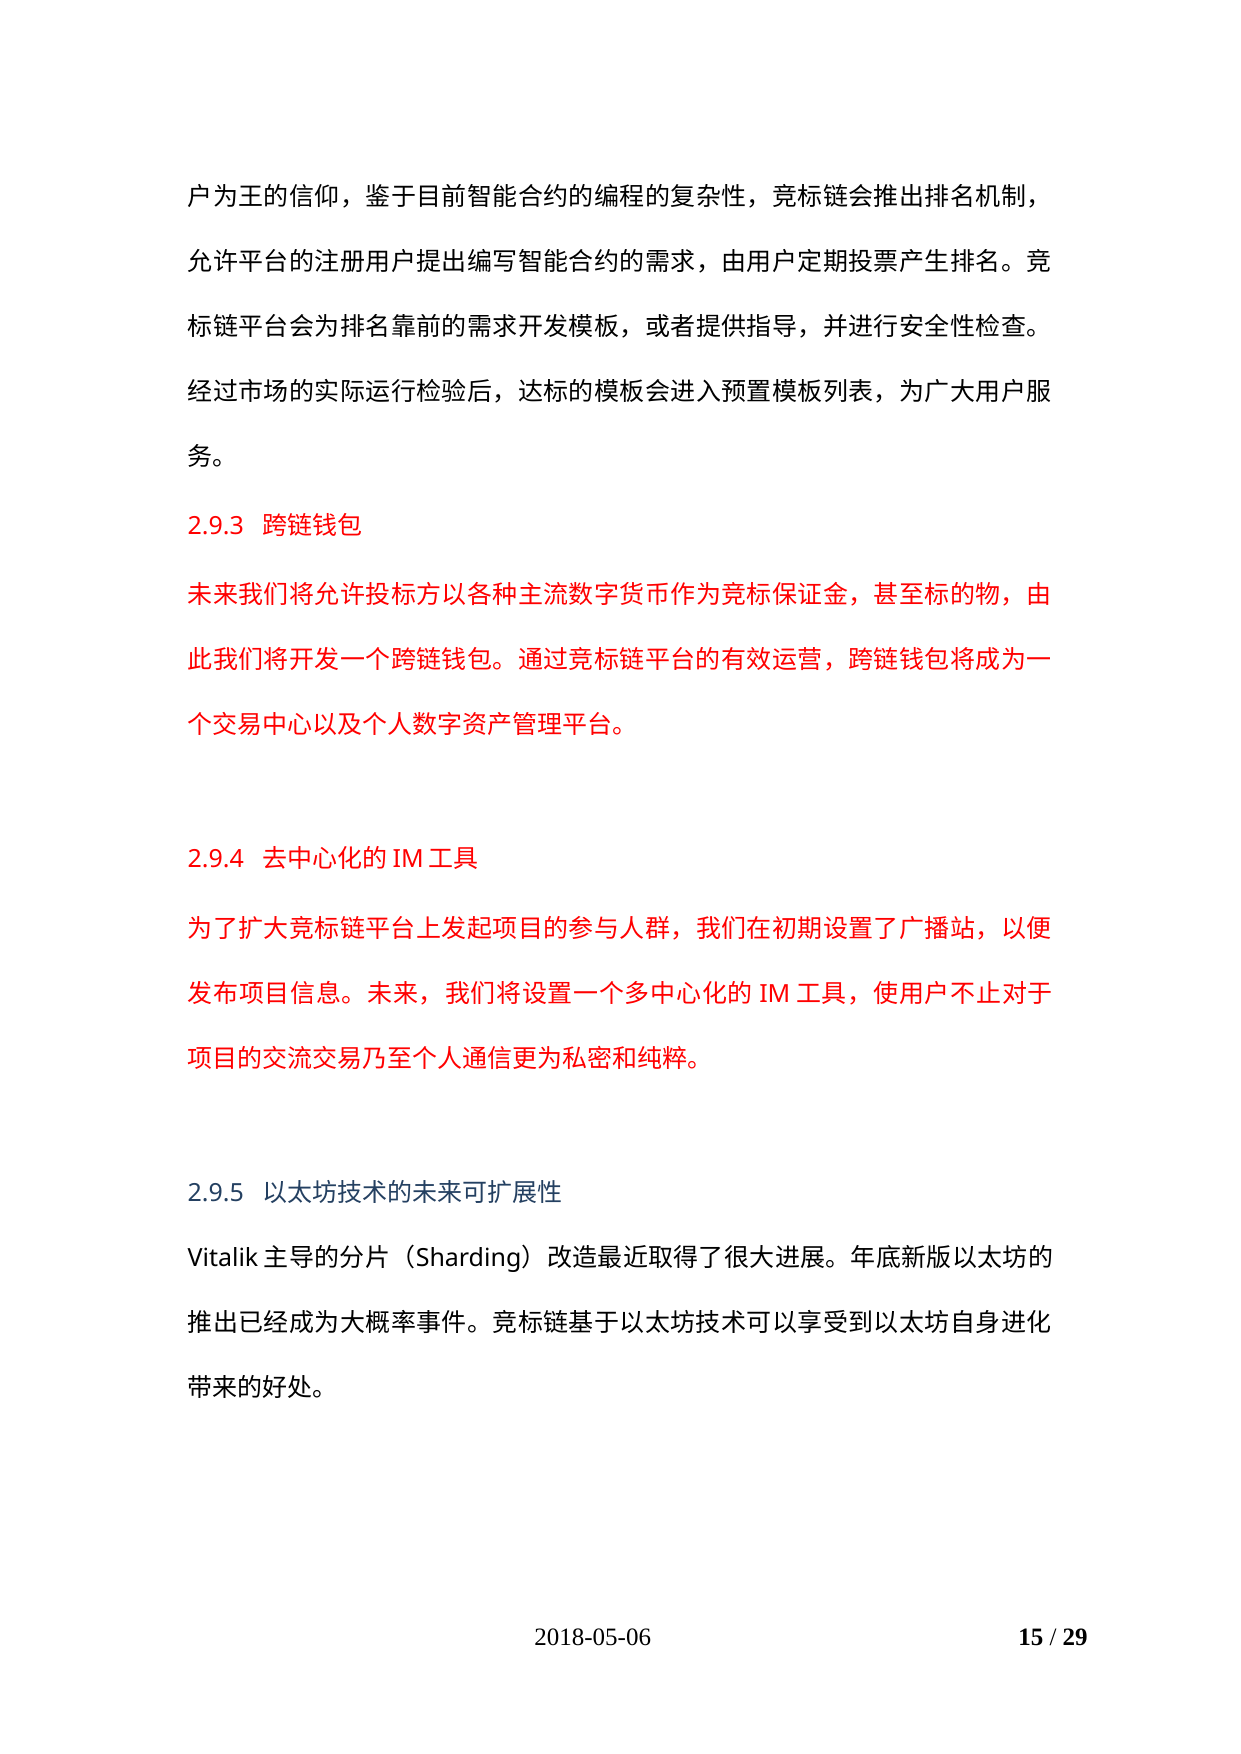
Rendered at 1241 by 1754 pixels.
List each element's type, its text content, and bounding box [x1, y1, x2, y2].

text Vitalik主导的分片（Sharding）改造最近取得了很大进展。年底新版以太坊的推出已经成为大概率事件。竞标链基于以太坊技术可以享受到以太坊自身进化带来的好处。 [187, 1223, 1053, 1418]
subtitle 未来我们将允许投标方以各种主流数字货币作为竞标保证金，甚至标的物，由此我们将开发一个跨链钱包。通过竞标链平台的有效运营，跨链钱包将成为一个交易中心以及个人数字资产管理平台。 [187, 560, 1053, 755]
subtitle 以太坊技术的未来可扩展性 [187, 1158, 1053, 1223]
subtitle 去中心化的IM工具 [187, 824, 1053, 889]
subtitle 跨链钱包 [187, 491, 1053, 556]
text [187, 162, 1053, 487]
subtitle 为了扩大竞标链平台上发起项目的参与人群，我们在初期设置了广播站，以便发布项目信息。未来，我们将设置一个多中心化的IM工具，使用户不止对于项目的交流交易乃至个人通信更为私密和纯粹。 [187, 894, 1053, 1089]
